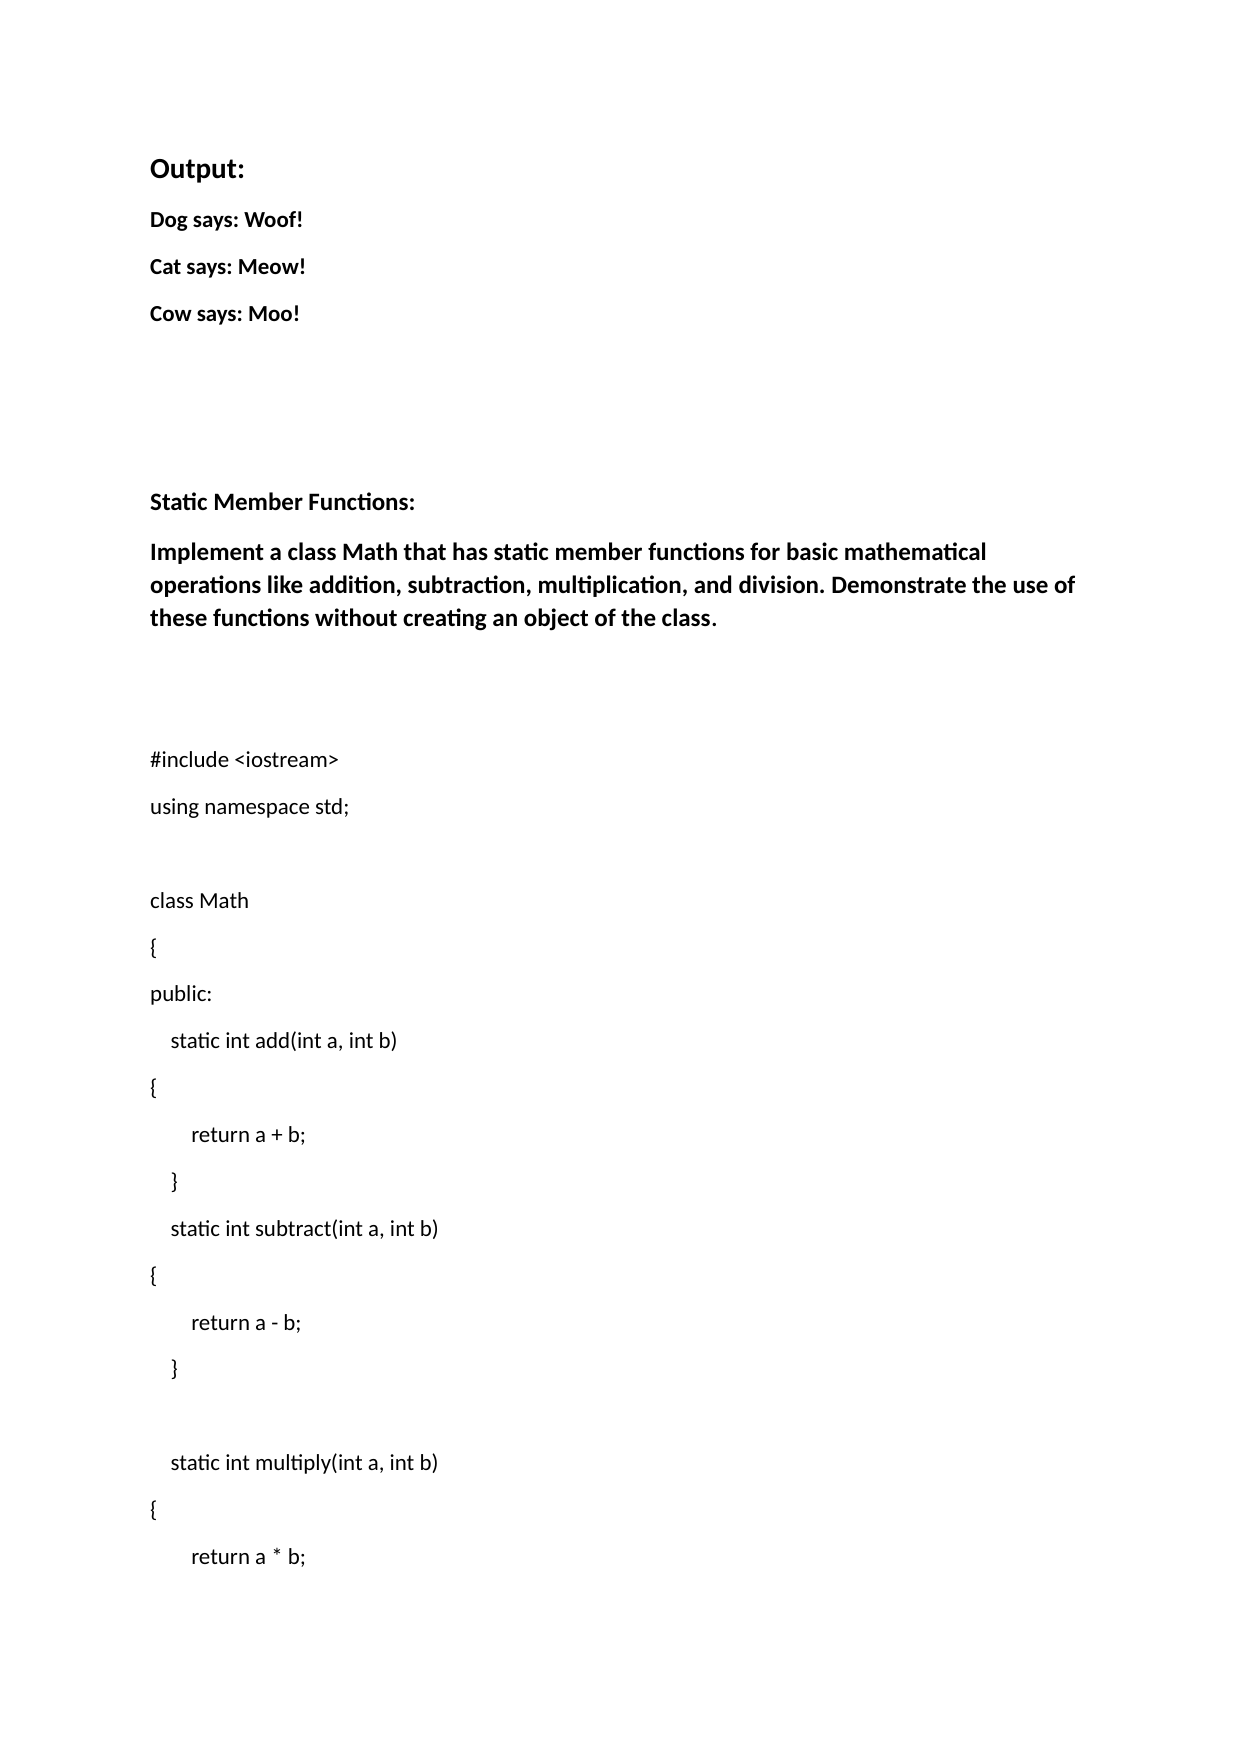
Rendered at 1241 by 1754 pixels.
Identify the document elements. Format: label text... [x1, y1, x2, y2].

text Output: [150, 150, 1090, 186]
text } [150, 1354, 1090, 1382]
text { [150, 1495, 1090, 1523]
text } [150, 1167, 1090, 1195]
text return a * b; [150, 1542, 1090, 1570]
text class Math [150, 886, 1090, 914]
text static int subtract(int a, int b) [150, 1214, 1090, 1242]
text Static Member Functions: [150, 486, 1090, 517]
text public: [150, 979, 1090, 1007]
text Dog says: Woof! [150, 205, 1090, 233]
text Cow says: Moo! [150, 299, 1090, 327]
text { [150, 933, 1090, 961]
text { [150, 1261, 1090, 1289]
text { [150, 1073, 1090, 1101]
text Implement a class Math that has static member functions for basic mathematical operations like addition, subtraction, multiplication, and division. Demonstrate the use of these functions without creating an object of the class. [150, 536, 1090, 632]
text return a + b; [150, 1120, 1090, 1148]
text static int multiply(int a, int b) [150, 1448, 1090, 1476]
text static int add(int a, int b) [150, 1026, 1090, 1054]
text Cat says: Meow! [150, 252, 1090, 280]
text return a - b; [150, 1308, 1090, 1336]
text #include <iostream> [150, 745, 1090, 773]
text using namespace std; [150, 792, 1090, 820]
